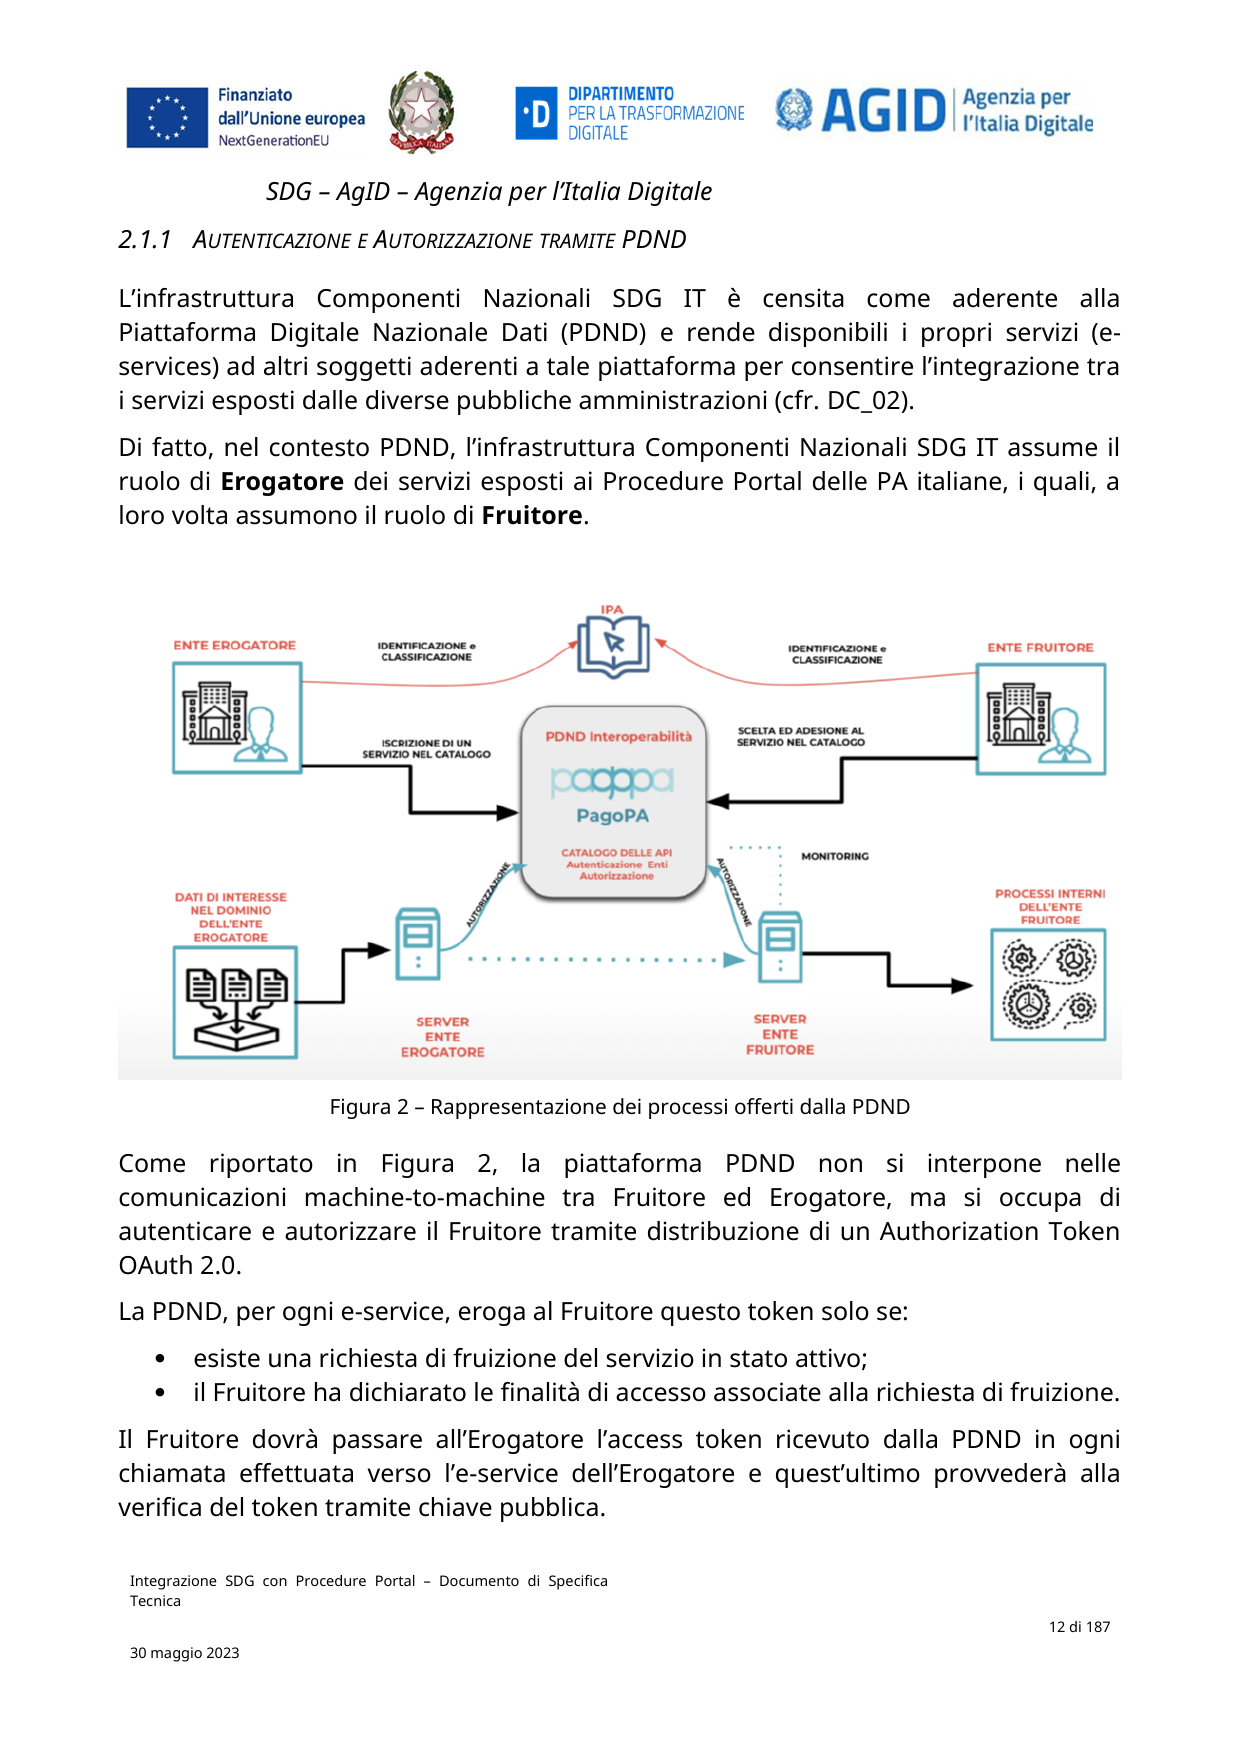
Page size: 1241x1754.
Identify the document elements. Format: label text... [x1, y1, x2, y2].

text Di fatto, nel contesto PDND, l’infrastruttura Componenti Nazionali SDG IT assume il ruolo di Erogatore dei servizi esposti ai Procedure Portal delle PA italiane, i quali, a loro volta assumono il ruolo di Fruitore. [118, 429, 1122, 532]
text Il Fruitore dovrà passare all’Erogatore l’access token ricevuto dalla PDND in ogni chiamata effettuata verso l’e-service dell’Erogatore e quest’ultimo provvederà alla verifica del token tramite chiave pubblica. [118, 1421, 1122, 1523]
list esiste una richiesta di fruizione del servizio in stato attivo; [156, 1341, 1122, 1375]
subtitle Autenticazione e Autorizzazione tramite PDND [118, 222, 1122, 256]
text L’infrastruttura Componenti Nazionali SDG IT è censita come aderente alla Piattaforma Digitale Nazionale Dati (PDND) e rende disponibili i propri servizi (e-services) ad altri soggetti aderenti a tale piattaforma per consentire l’integrazione tra i servizi esposti dalle diverse pubbliche amministrazioni (cfr. DC_02). [118, 281, 1122, 417]
list il Fruitore ha dichiarato le finalità di accesso associate alla richiesta di fruizione. [156, 1375, 1122, 1409]
text Figura 2 – Rappresentazione dei processi offerti dalla PDND [118, 1092, 1122, 1120]
picture [118, 71, 1094, 157]
picture [118, 590, 1123, 1080]
text La PDND, per ogni e-service, eroga al Fruitore questo token solo se: [118, 1294, 1122, 1328]
text Come riportato in Figura 2, la piattaforma PDND non si interpone nelle comunicazioni machine-to-machine tra Fruitore ed Erogatore, ma si occupa di autenticare e autorizzare il Fruitore tramite distribuzione di un Authorization Token OAuth 2.0. [118, 1145, 1122, 1282]
